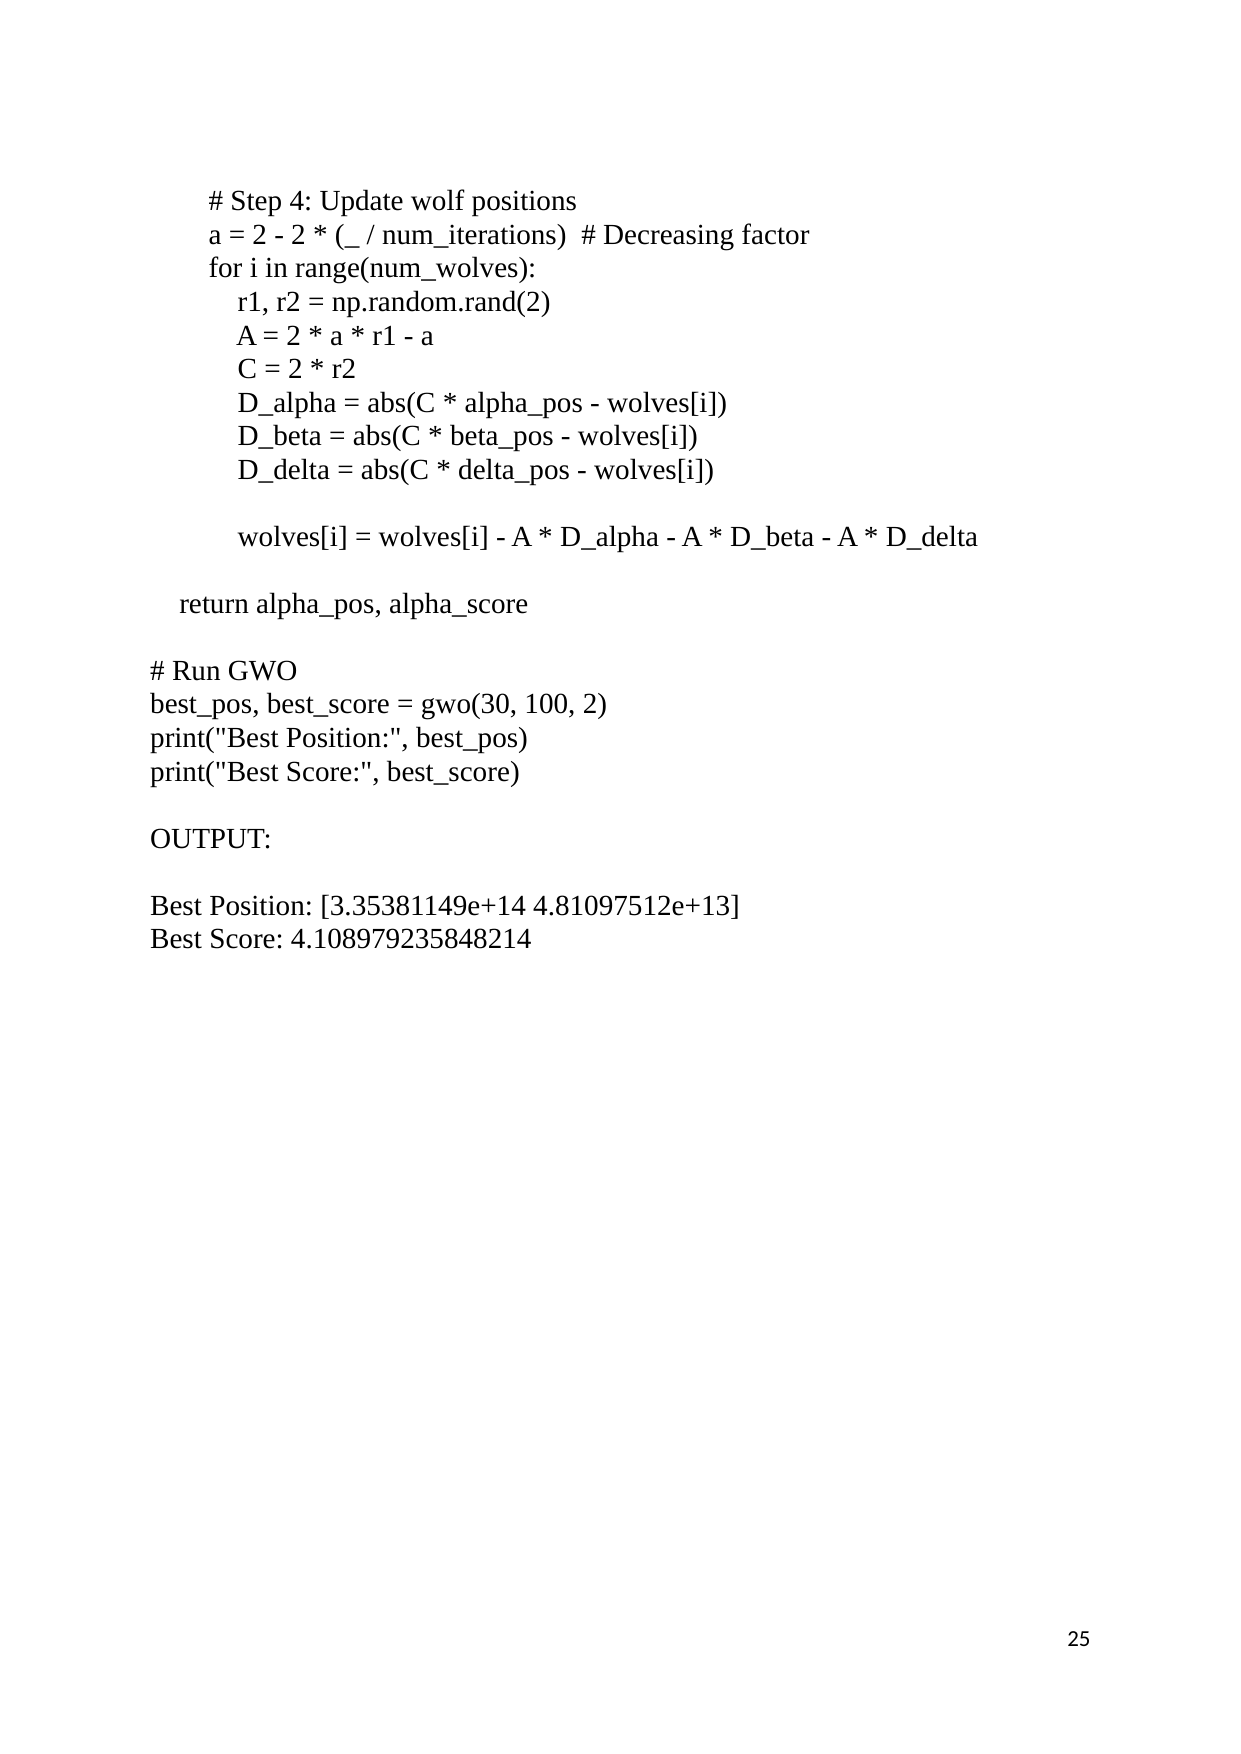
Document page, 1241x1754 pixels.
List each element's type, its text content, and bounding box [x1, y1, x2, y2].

text Best Position: [3.35381149e+14 4.81097512e+13] [150, 888, 1090, 921]
text a = 2 - 2 * (_ / num_iterations) # Decreasing factor [150, 217, 1090, 251]
text wolves[i] = wolves[i] - A * D_alpha - A * D_beta - A * D_delta [150, 519, 1090, 552]
text C = 2 * r2 [150, 351, 1090, 385]
text Best Score: 4.108979235848214 [150, 921, 1090, 955]
text print("Best Score:", best_score) [150, 754, 1090, 787]
text A = 2 * a * r1 - a [150, 318, 1090, 351]
text D_alpha = abs(C * alpha_pos - wolves[i]) [150, 385, 1090, 418]
text # Run GWO [150, 653, 1090, 687]
text return alpha_pos, alpha_score [150, 586, 1090, 619]
text # Step 4: Update wolf positions [150, 183, 1090, 217]
text r1, r2 = np.random.rand(2) [150, 284, 1090, 318]
text for i in range(num_wolves): [150, 251, 1090, 284]
text D_delta = abs(C * delta_pos - wolves[i]) [150, 452, 1090, 485]
text D_beta = abs(C * beta_pos - wolves[i]) [150, 418, 1090, 452]
text print("Best Position:", best_pos) [150, 720, 1090, 754]
text OUTPUT: [150, 821, 1090, 854]
text best_pos, best_score = gwo(30, 100, 2) [150, 687, 1090, 720]
